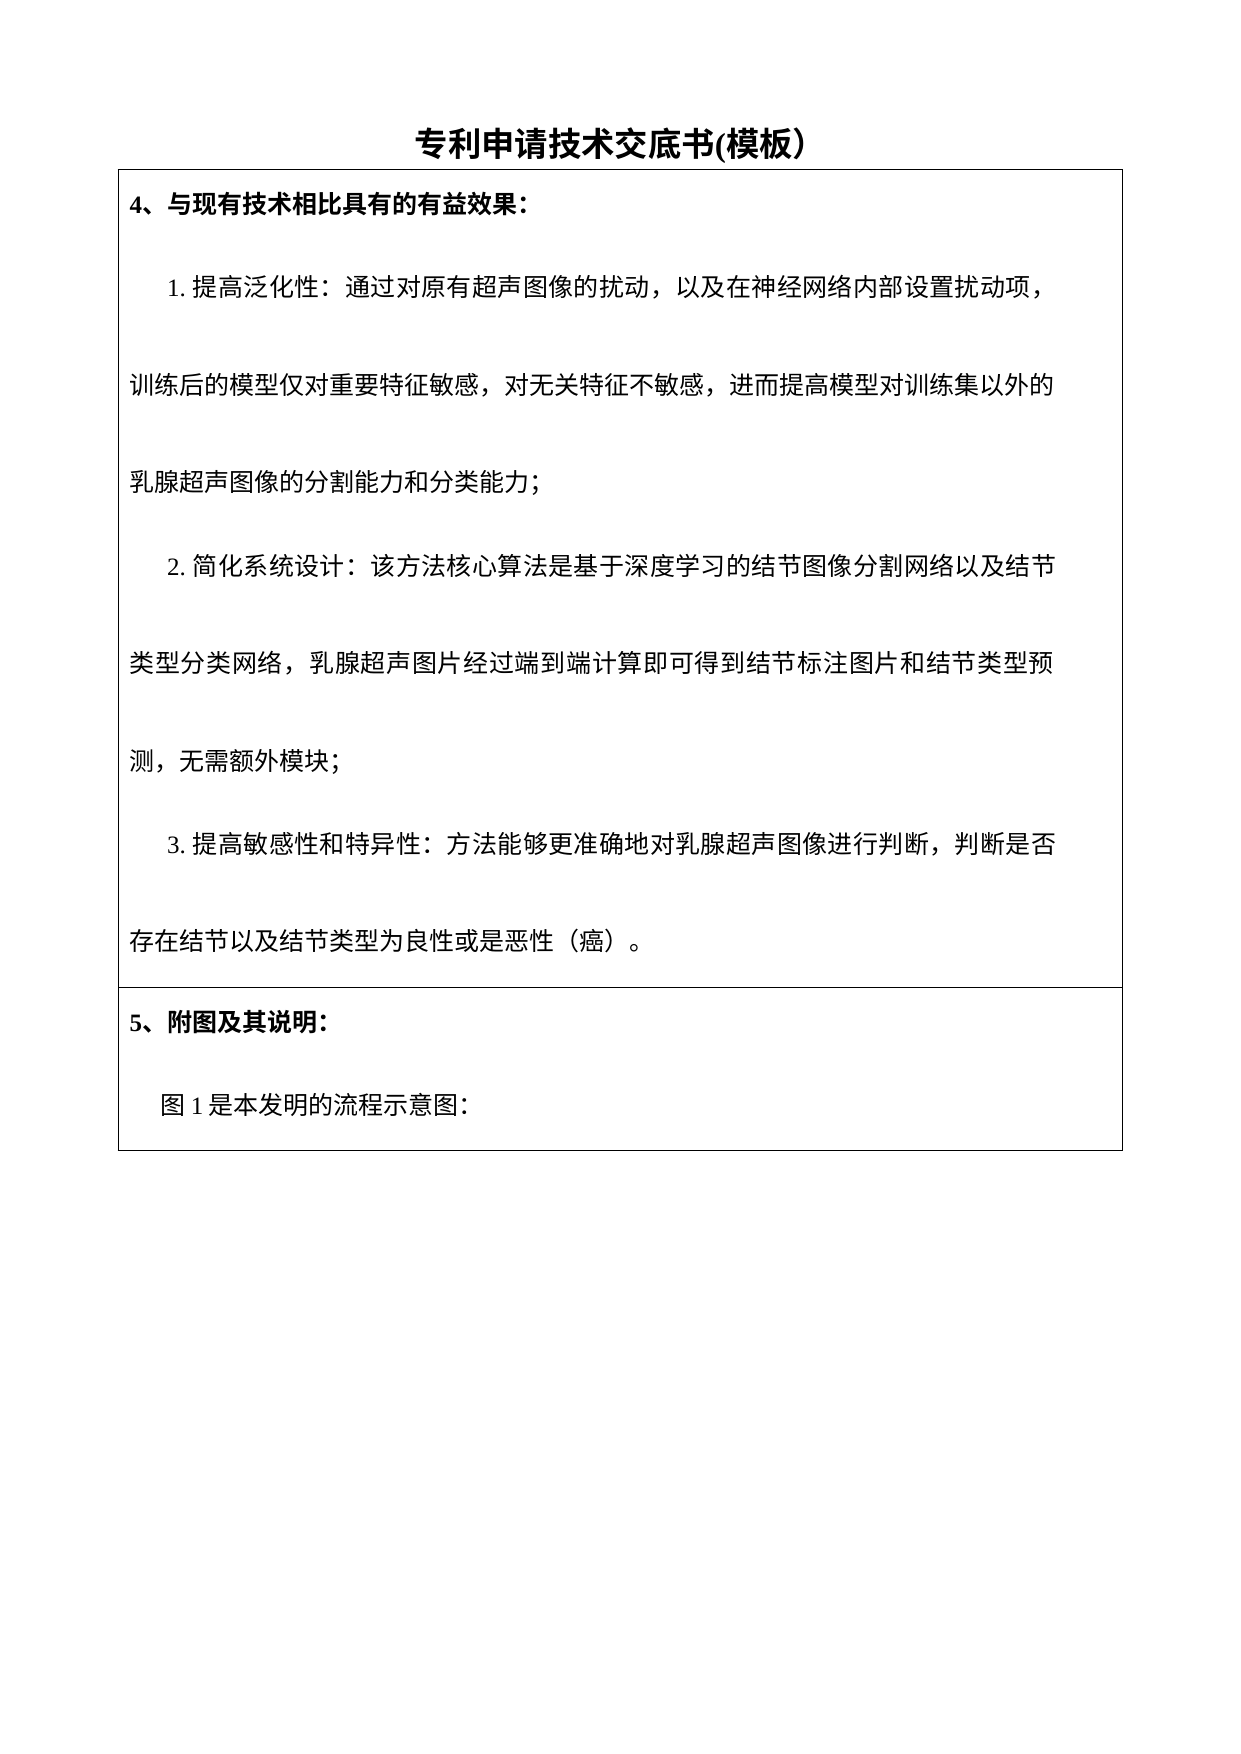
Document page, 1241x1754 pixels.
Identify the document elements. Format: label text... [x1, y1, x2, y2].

table_cell 5、附图及其说明： 图1是本发明的流程示意图： 图 1 图2是结节图像分割网络的结构示意图： 图 2 图3是结节类型分类网络的结构示意图： 图 3 图4是乳腺超声图像数据集的其中一部分乳腺超声图像以及对应的结节图像： 图 4 图5是图1的运行效果展示图，由上至下分别是乳腺结节超声图片、对应的结节图像以及结节类型诊断结果（结节类型和结节区域）： [119, 988, 1122, 1150]
table_cell 4、与现有技术相比具有的有益效果： 1. 提高泛化性：通过对原有超声图像的扰动，以及在神经网络内部设置扰动项，训练后的模型仅对重要特征敏感，对无关特征不敏感，进而提高模型对训练集以外的乳腺超声图像的分割能力和分类能力； 2. 简化系统设计：该方法核心算法是基于深度学习的结节图像分割网络以及结节类型分类网络，乳腺超声图片经过端到端计算即可得到结节标注图片和结节类型预测，无需额外模块； 3. 提高敏感性和特异性：方法能够更准确地对乳腺超声图像进行判断，判断是否存在结节以及结节类型为良性或是恶性（癌）。 [119, 170, 1122, 987]
